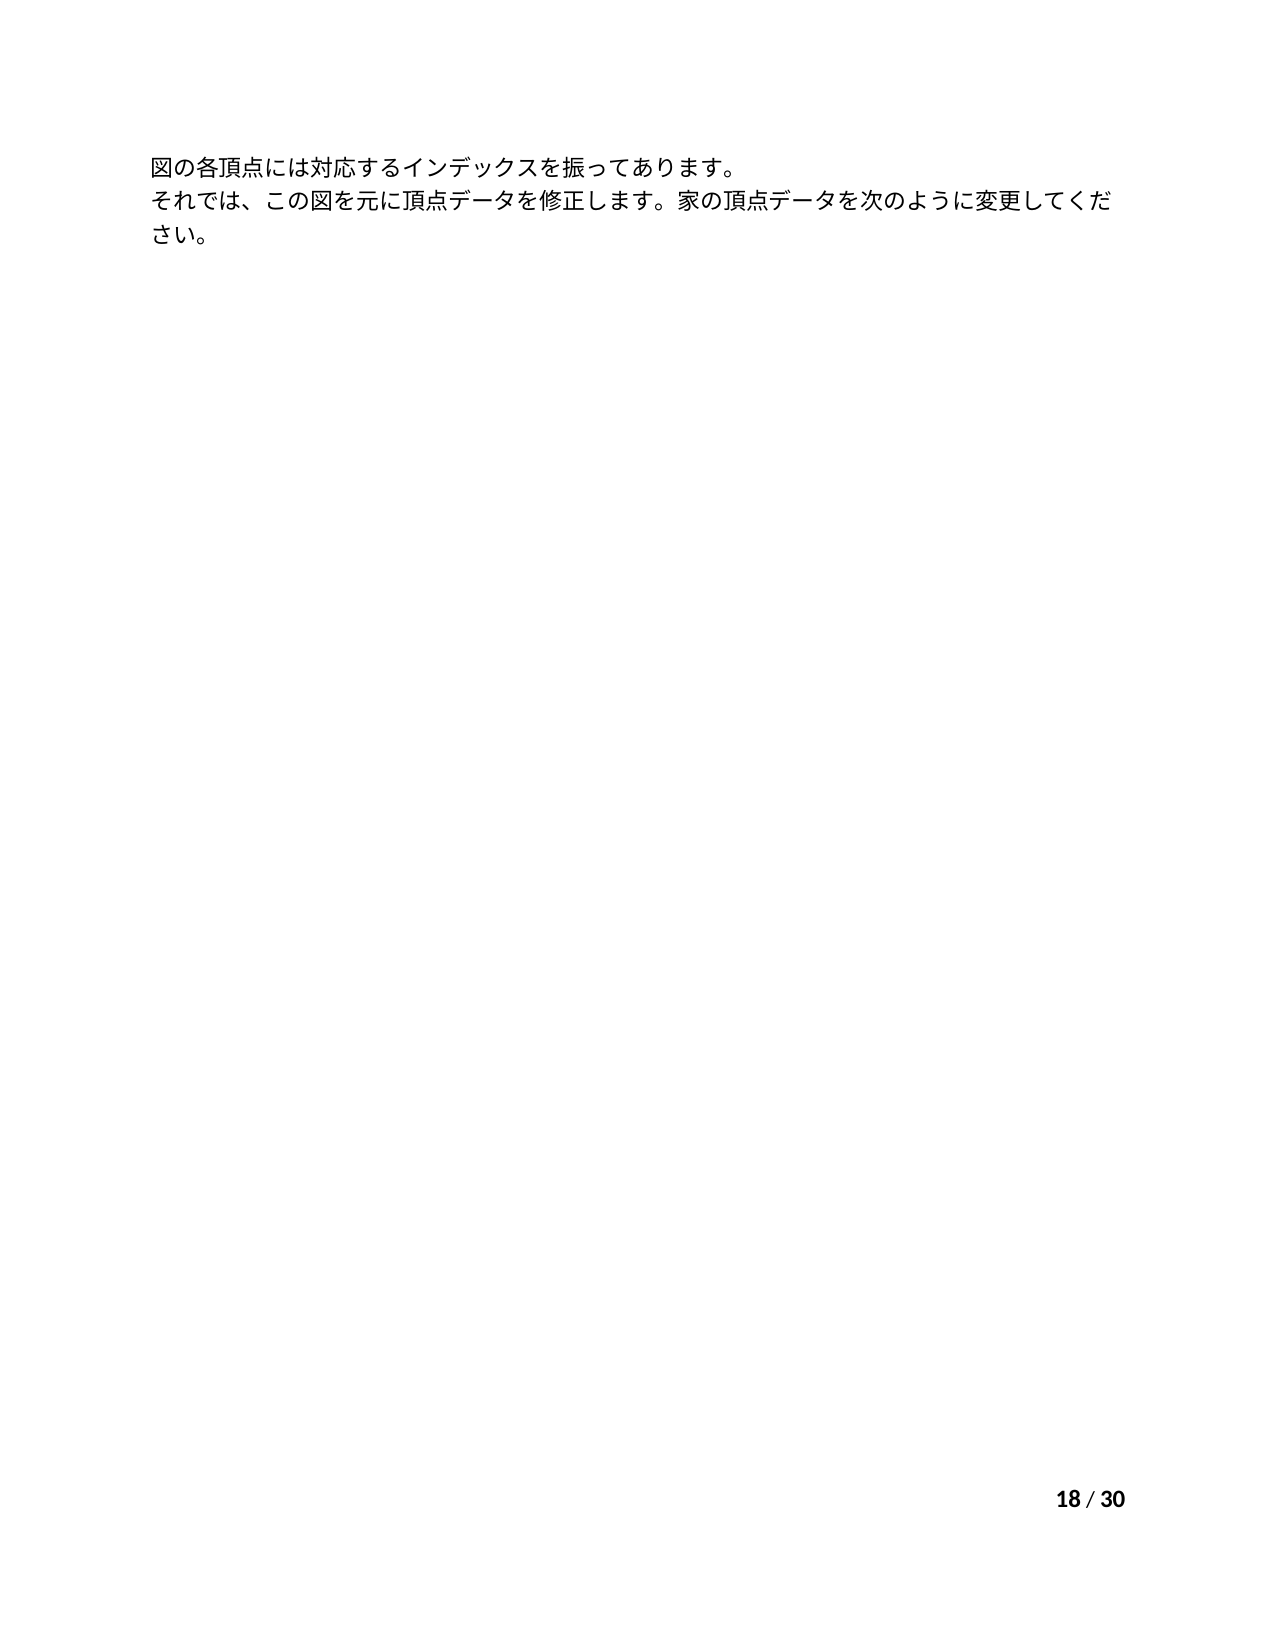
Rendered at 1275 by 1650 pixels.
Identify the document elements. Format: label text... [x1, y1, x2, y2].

text 図の各頂点には対応するインデックスを振ってあります。 それでは、この図を元に頂点データを修正します。家の頂点データを次のように変更してください。 [150, 150, 1125, 250]
